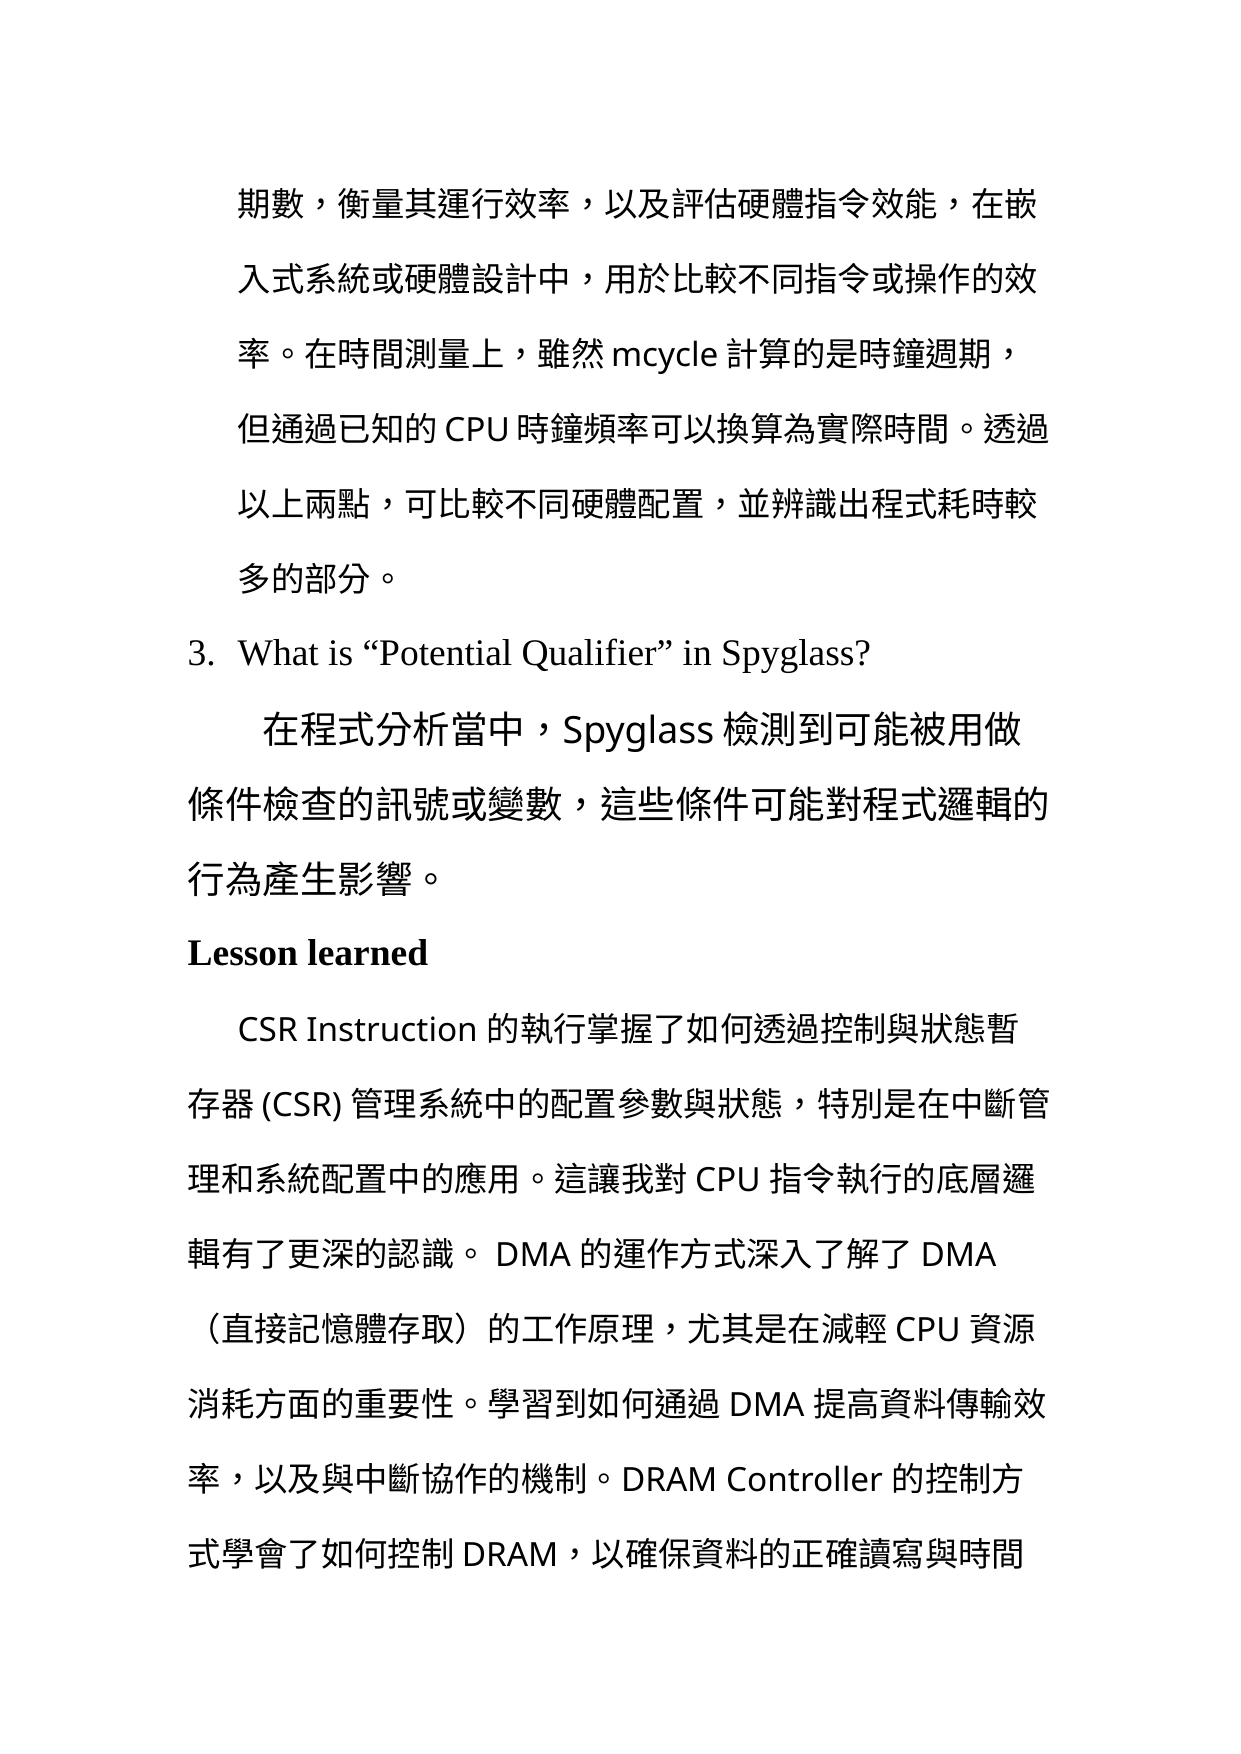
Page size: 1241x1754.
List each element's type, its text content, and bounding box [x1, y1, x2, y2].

list What is “Potential Qualifier” in Spyglass? [187, 614, 1053, 689]
text 在程式分析當中，Spyglass檢測到可能被用做條件檢查的訊號或變數，這些條件可能對程式邏輯的行為產生影響。 [187, 689, 1053, 914]
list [237, 164, 1053, 614]
text Lesson learned [187, 914, 1053, 989]
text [187, 989, 1053, 1589]
